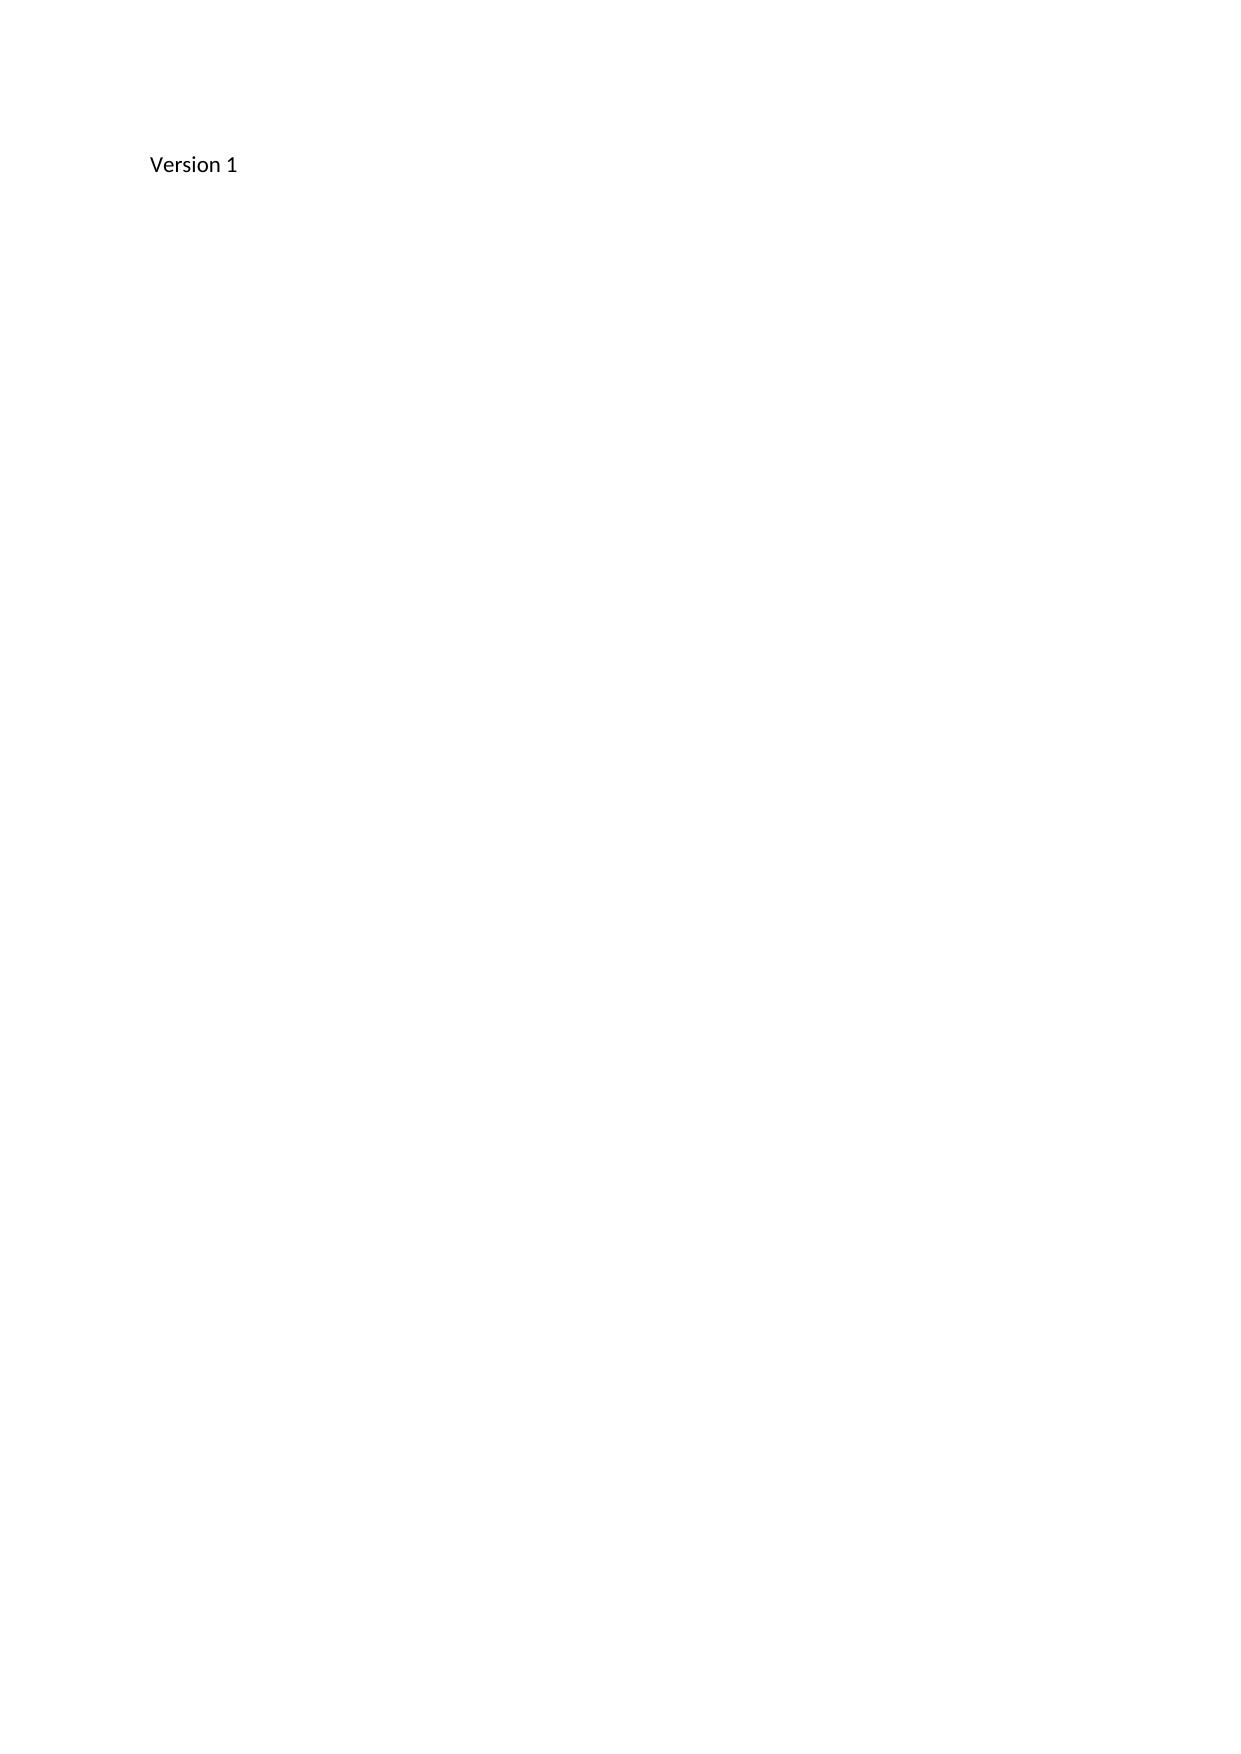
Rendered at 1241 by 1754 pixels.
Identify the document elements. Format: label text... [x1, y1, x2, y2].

text Version 1 [150, 150, 1090, 178]
